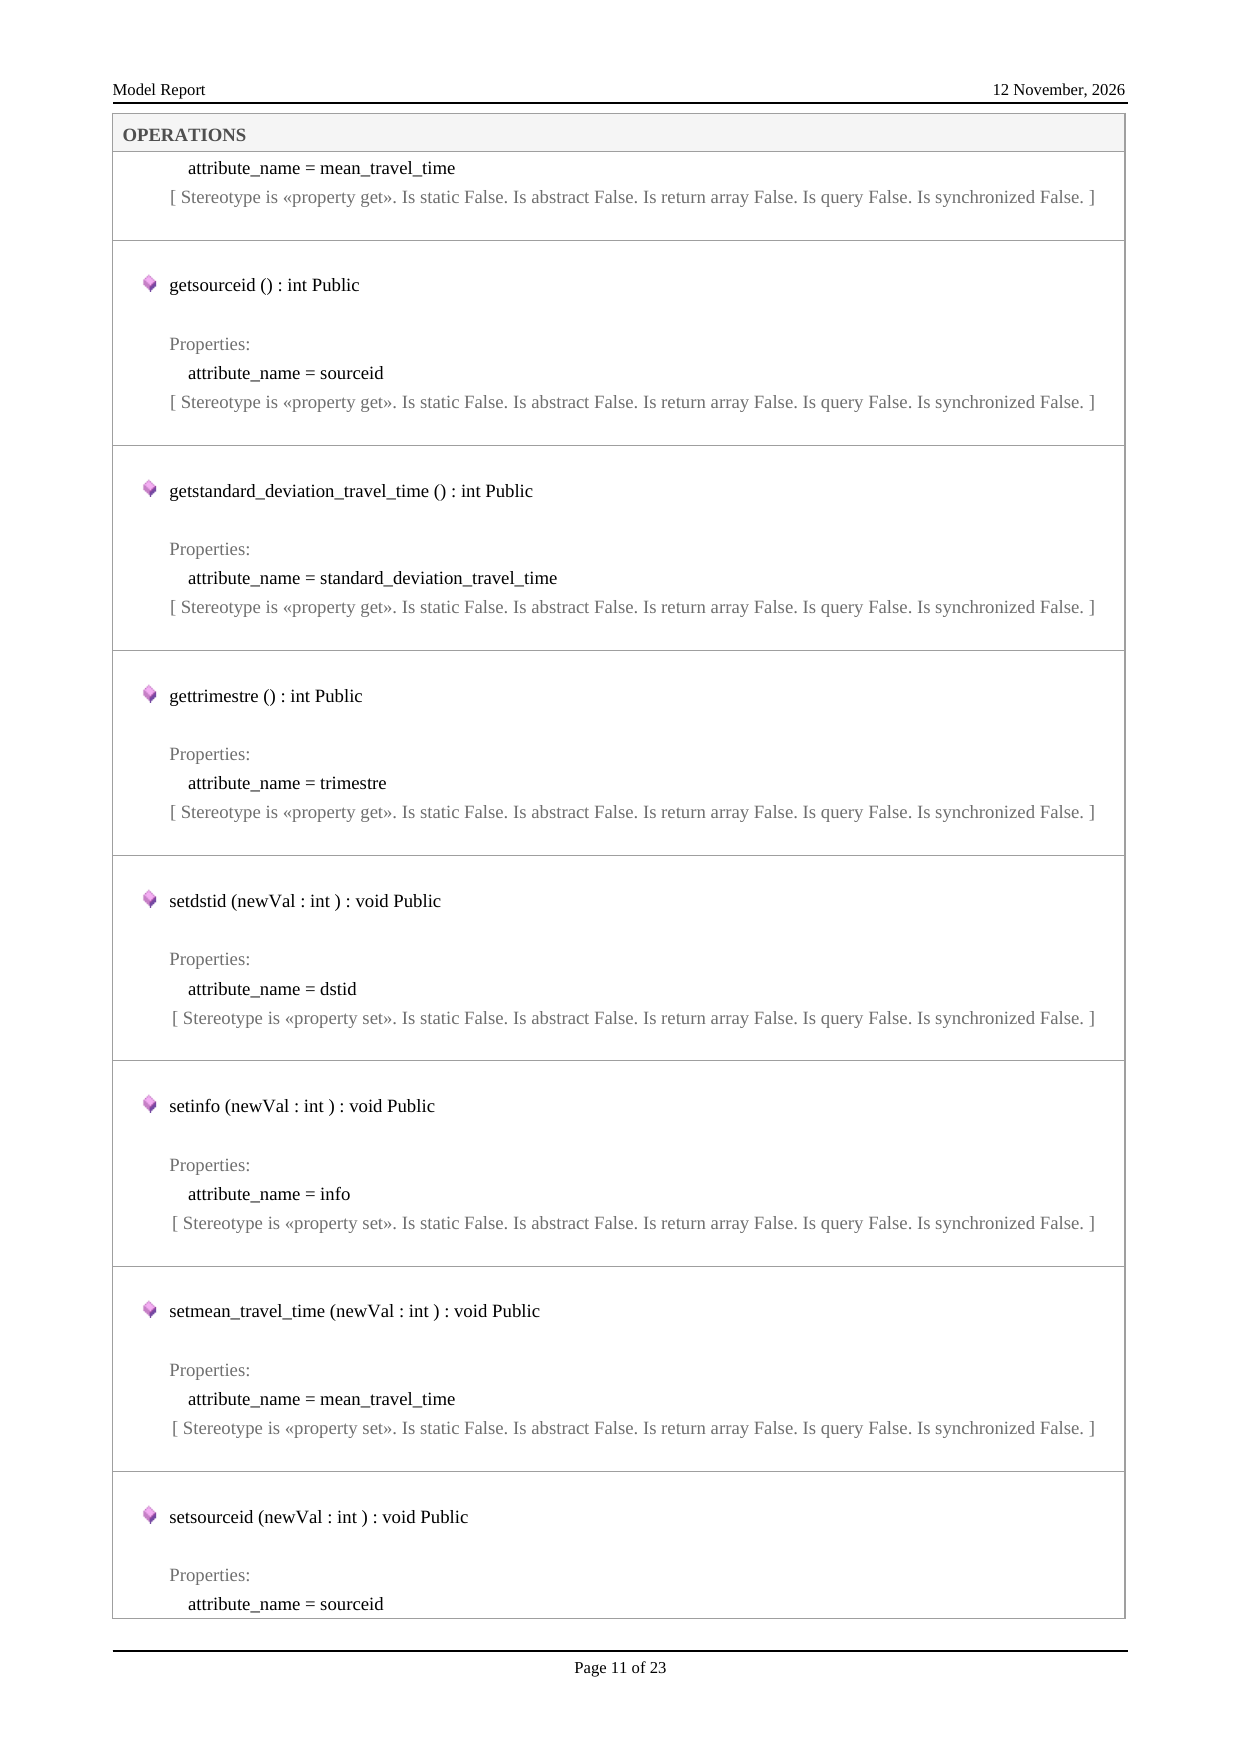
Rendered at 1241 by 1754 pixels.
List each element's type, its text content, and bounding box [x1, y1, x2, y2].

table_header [113, 1472, 1124, 1618]
table_header getstandard_deviation_travel_time () : int Public Properties: attribute_name = standard_deviation_travel_time [ Stereotype is «property get». Is static False. Is abstract False. Is return array False. Is query False. Is synchronized False. ] [113, 446, 1124, 650]
picture [141, 683, 160, 703]
picture [141, 888, 160, 908]
picture [141, 478, 160, 497]
table_header getsourceid () : int Public Properties: attribute_name = sourceid [ Stereotype is «property get». Is static False. Is abstract False. Is return array False. Is query False. Is synchronized False. ] [113, 241, 1124, 445]
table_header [113, 152, 1124, 239]
table_header setinfo (newVal : int ) : void Public Properties: attribute_name = info [ Stereotype is «property set». Is static False. Is abstract False. Is return array False. Is query False. Is synchronized False. ] [113, 1061, 1124, 1266]
picture [141, 1093, 160, 1113]
table_header setmean_travel_time (newVal : int ) : void Public Properties: attribute_name = mean_travel_time [ Stereotype is «property set». Is static False. Is abstract False. Is return array False. Is query False. Is synchronized False. ] [113, 1267, 1124, 1471]
picture [141, 1504, 160, 1524]
picture [141, 1299, 160, 1318]
picture [141, 273, 160, 292]
table_header OPERATIONS [113, 114, 1124, 151]
table_header gettrimestre () : int Public Properties: attribute_name = trimestre [ Stereotype is «property get». Is static False. Is abstract False. Is return array False. Is query False. Is synchronized False. ] [113, 651, 1124, 855]
table_header setdstid (newVal : int ) : void Public Properties: attribute_name = dstid [ Stereotype is «property set». Is static False. Is abstract False. Is return array False. Is query False. Is synchronized False. ] [113, 856, 1124, 1060]
